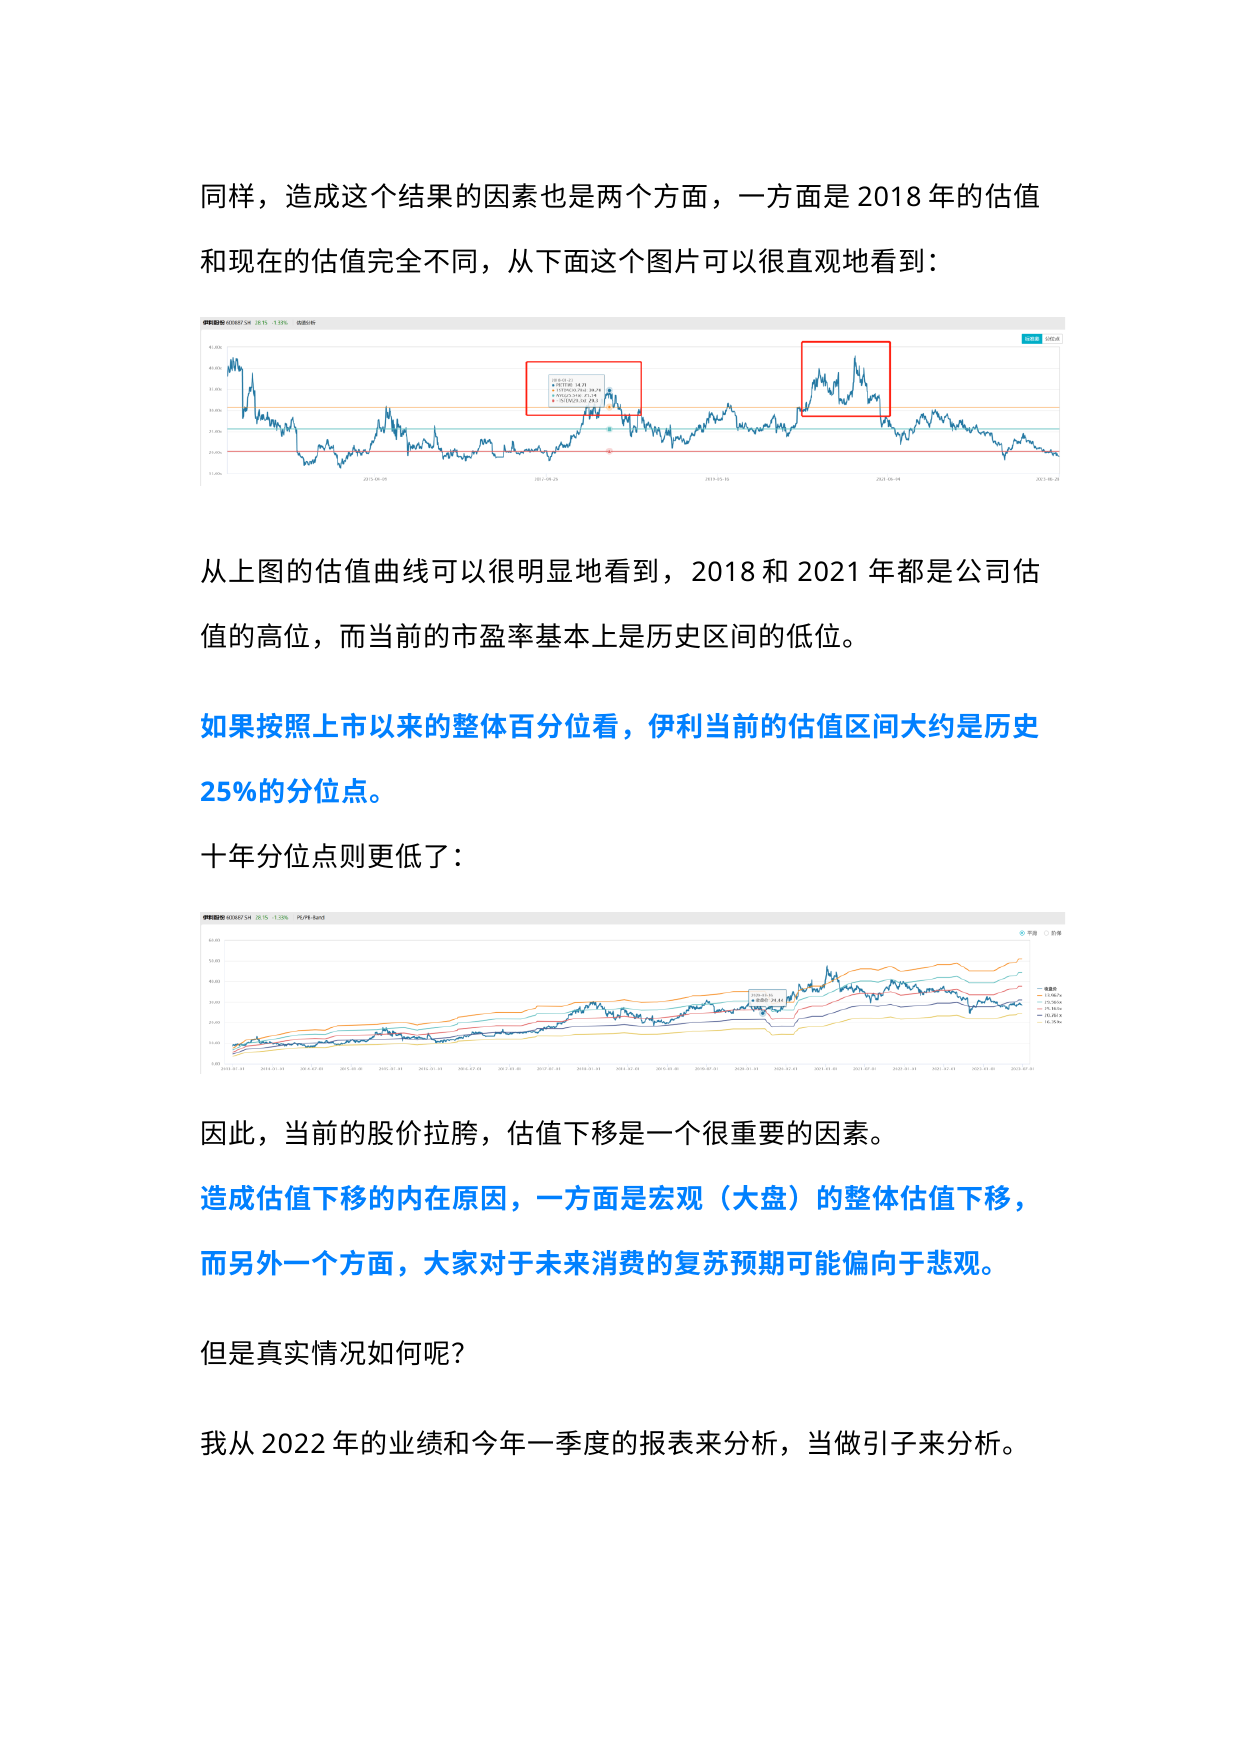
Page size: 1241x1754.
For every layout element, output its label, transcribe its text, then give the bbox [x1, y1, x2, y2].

text 我从2022年的业绩和今年一季度的报表来分析，当做引子来分析。 [200, 1409, 1040, 1474]
text 造成估值下移的内在原因，一方面是宏观（大盘）的整体估值下移，而另外一个方面，大家对于未来消费的复苏预期可能偏向于悲观。 [200, 1164, 1040, 1294]
text 因此，当前的股价拉胯，估值下移是一个很重要的因素。 [200, 1099, 1040, 1164]
text 但是真实情况如何呢？ [200, 1319, 1040, 1384]
text 从上图的估值曲线可以很明显地看到，2018和2021年都是公司估值的高位，而当前的市盈率基本上是历史区间的低位。 [200, 537, 1040, 667]
picture [200, 912, 1066, 1074]
text 十年分位点则更低了： [200, 822, 1040, 887]
text 同样，造成这个结果的因素也是两个方面，一方面是2018年的估值和现在的估值完全不同，从下面这个图片可以很直观地看到： [200, 162, 1040, 292]
text 如果按照上市以来的整体百分位看，伊利当前的估值区间大约是历史25%的分位点。 [200, 692, 1040, 822]
picture [200, 317, 1066, 486]
